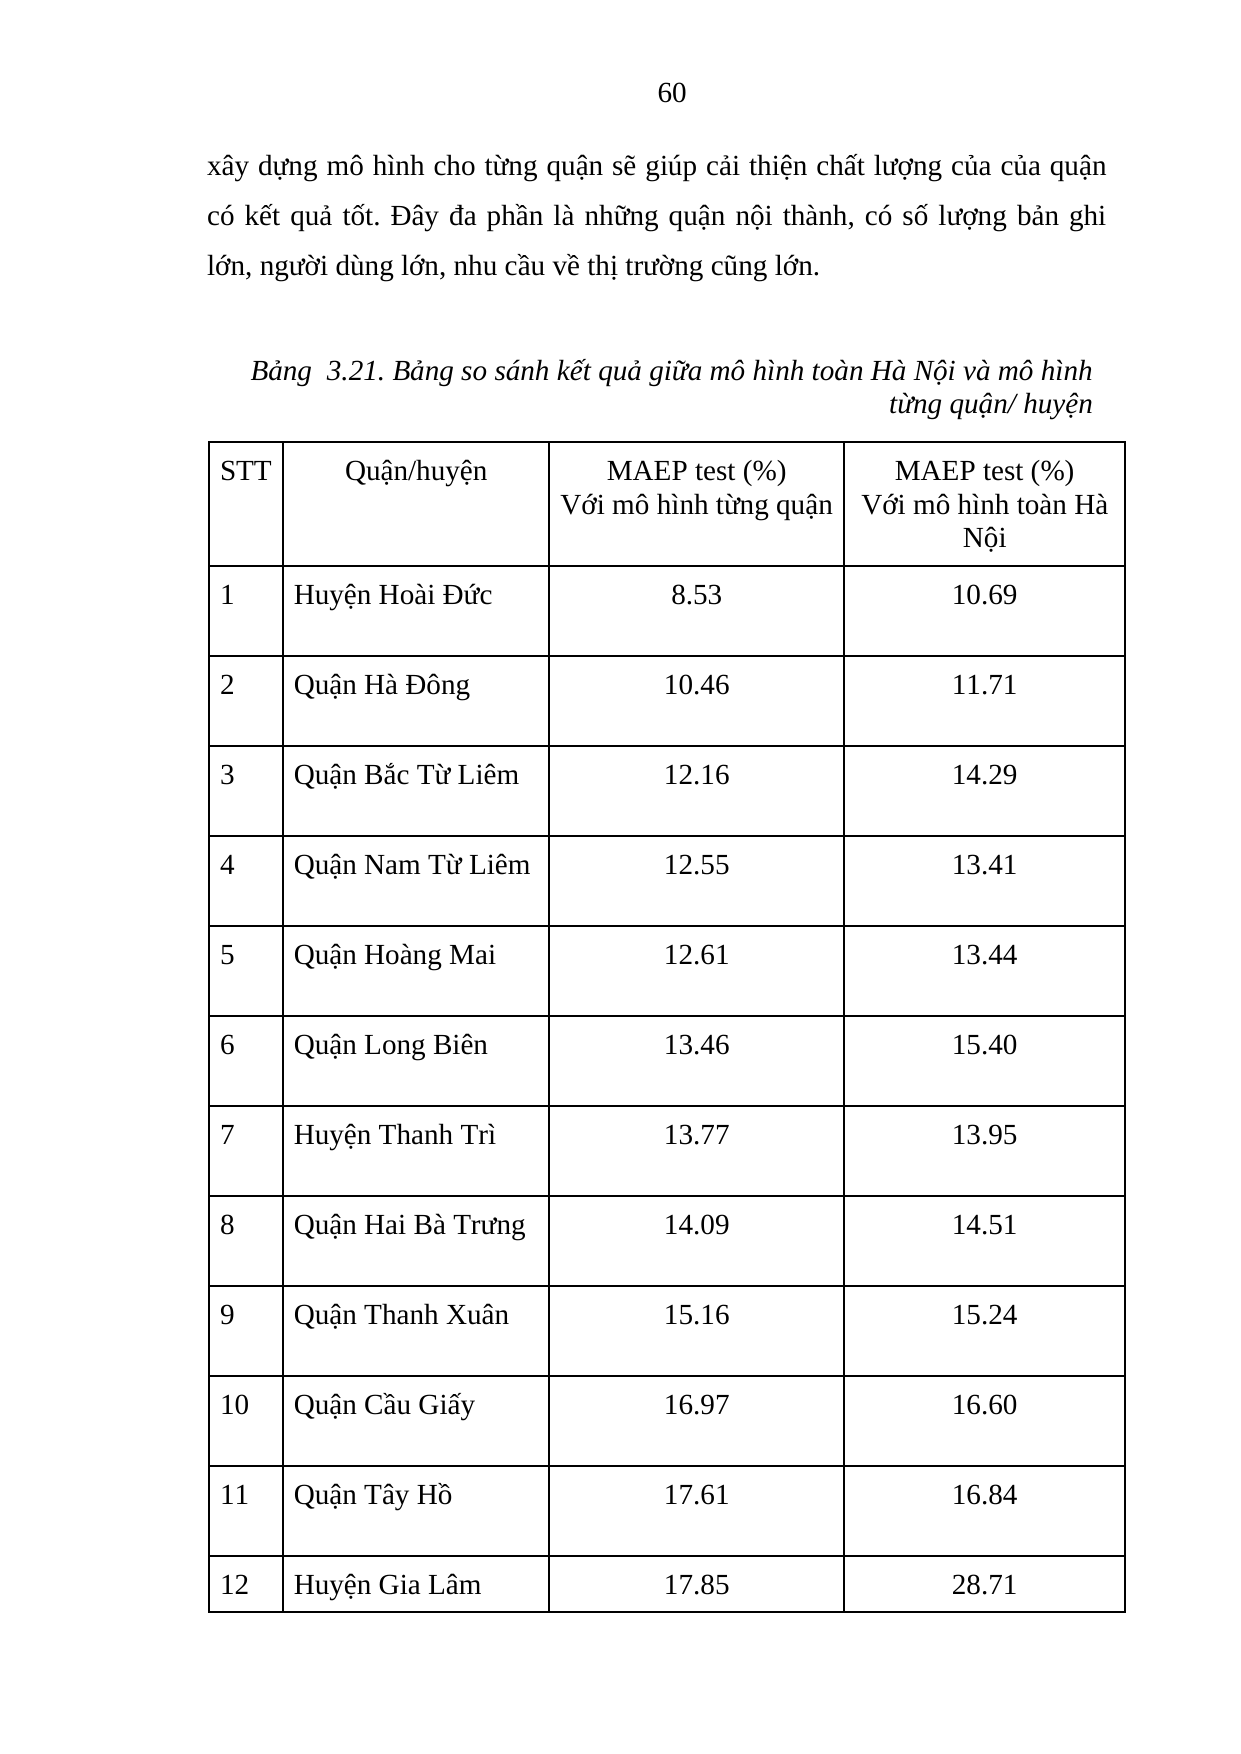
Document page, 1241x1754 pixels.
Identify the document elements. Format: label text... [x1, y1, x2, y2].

table_cell 12.16 [550, 747, 843, 834]
table_cell 9 [210, 1287, 282, 1374]
table_cell 8.53 [550, 567, 843, 654]
table_cell 14.09 [550, 1197, 843, 1284]
table_cell Quận Thanh Xuân [284, 1287, 548, 1374]
table_cell 4 [210, 837, 282, 924]
table_cell 10 [210, 1377, 282, 1464]
table_cell Huyện Hoài Đức [284, 567, 548, 654]
table_cell 17.85 [550, 1557, 843, 1611]
table_cell 12 [210, 1557, 282, 1611]
table_cell 13.77 [550, 1107, 843, 1194]
table_cell 17.61 [550, 1467, 843, 1554]
table_header Quận/huyện [284, 443, 548, 564]
table_cell 15.24 [845, 1287, 1124, 1374]
table_cell 16.97 [550, 1377, 843, 1464]
table_cell 14.29 [845, 747, 1124, 834]
table_cell 28.71 [845, 1557, 1124, 1611]
table_header MAEP test (%) Với mô hình toàn Hà Nội [845, 443, 1124, 564]
table_cell 2 [210, 657, 282, 744]
table_cell 6 [210, 1017, 282, 1104]
table_cell Quận Tây Hồ [284, 1467, 548, 1554]
table_cell 3 [210, 747, 282, 834]
table_cell 15.16 [550, 1287, 843, 1374]
table_header STT [210, 443, 282, 564]
table_cell 13.95 [845, 1107, 1124, 1194]
table_cell 14.51 [845, 1197, 1124, 1284]
table_cell 16.60 [845, 1377, 1124, 1464]
table_cell Quận Nam Từ Liêm [284, 837, 548, 924]
table_cell 7 [210, 1107, 282, 1194]
table_cell 12.61 [550, 927, 843, 1014]
table_cell 16.84 [845, 1467, 1124, 1554]
table_cell 13.46 [550, 1017, 843, 1104]
table_cell 1 [210, 567, 282, 654]
table_cell 8 [210, 1197, 282, 1284]
table_cell 13.41 [845, 837, 1124, 924]
table_cell Quận Cầu Giấy [284, 1377, 548, 1464]
table_cell Quận Long Biên [284, 1017, 548, 1104]
table_cell 13.44 [845, 927, 1124, 1014]
table_cell Quận Hà Đông [284, 657, 548, 744]
table_cell Huyện Thanh Trì [284, 1107, 548, 1194]
table_cell Quận Bắc Từ Liêm [284, 747, 548, 834]
table_cell 10.69 [845, 567, 1124, 654]
table_cell Quận Hai Bà Trưng [284, 1197, 548, 1284]
table_cell 11 [210, 1467, 282, 1554]
table_cell Huyện Gia Lâm [284, 1557, 548, 1611]
table_cell 12.55 [550, 837, 843, 924]
table_header MAEP test (%) Với mô hình từng quận [550, 443, 843, 564]
table_cell 10.46 [550, 657, 843, 744]
table_cell Quận Hoàng Mai [284, 927, 548, 1014]
table_cell 15.40 [845, 1017, 1124, 1104]
table_cell 5 [210, 927, 282, 1014]
table_cell 11.71 [845, 657, 1124, 744]
